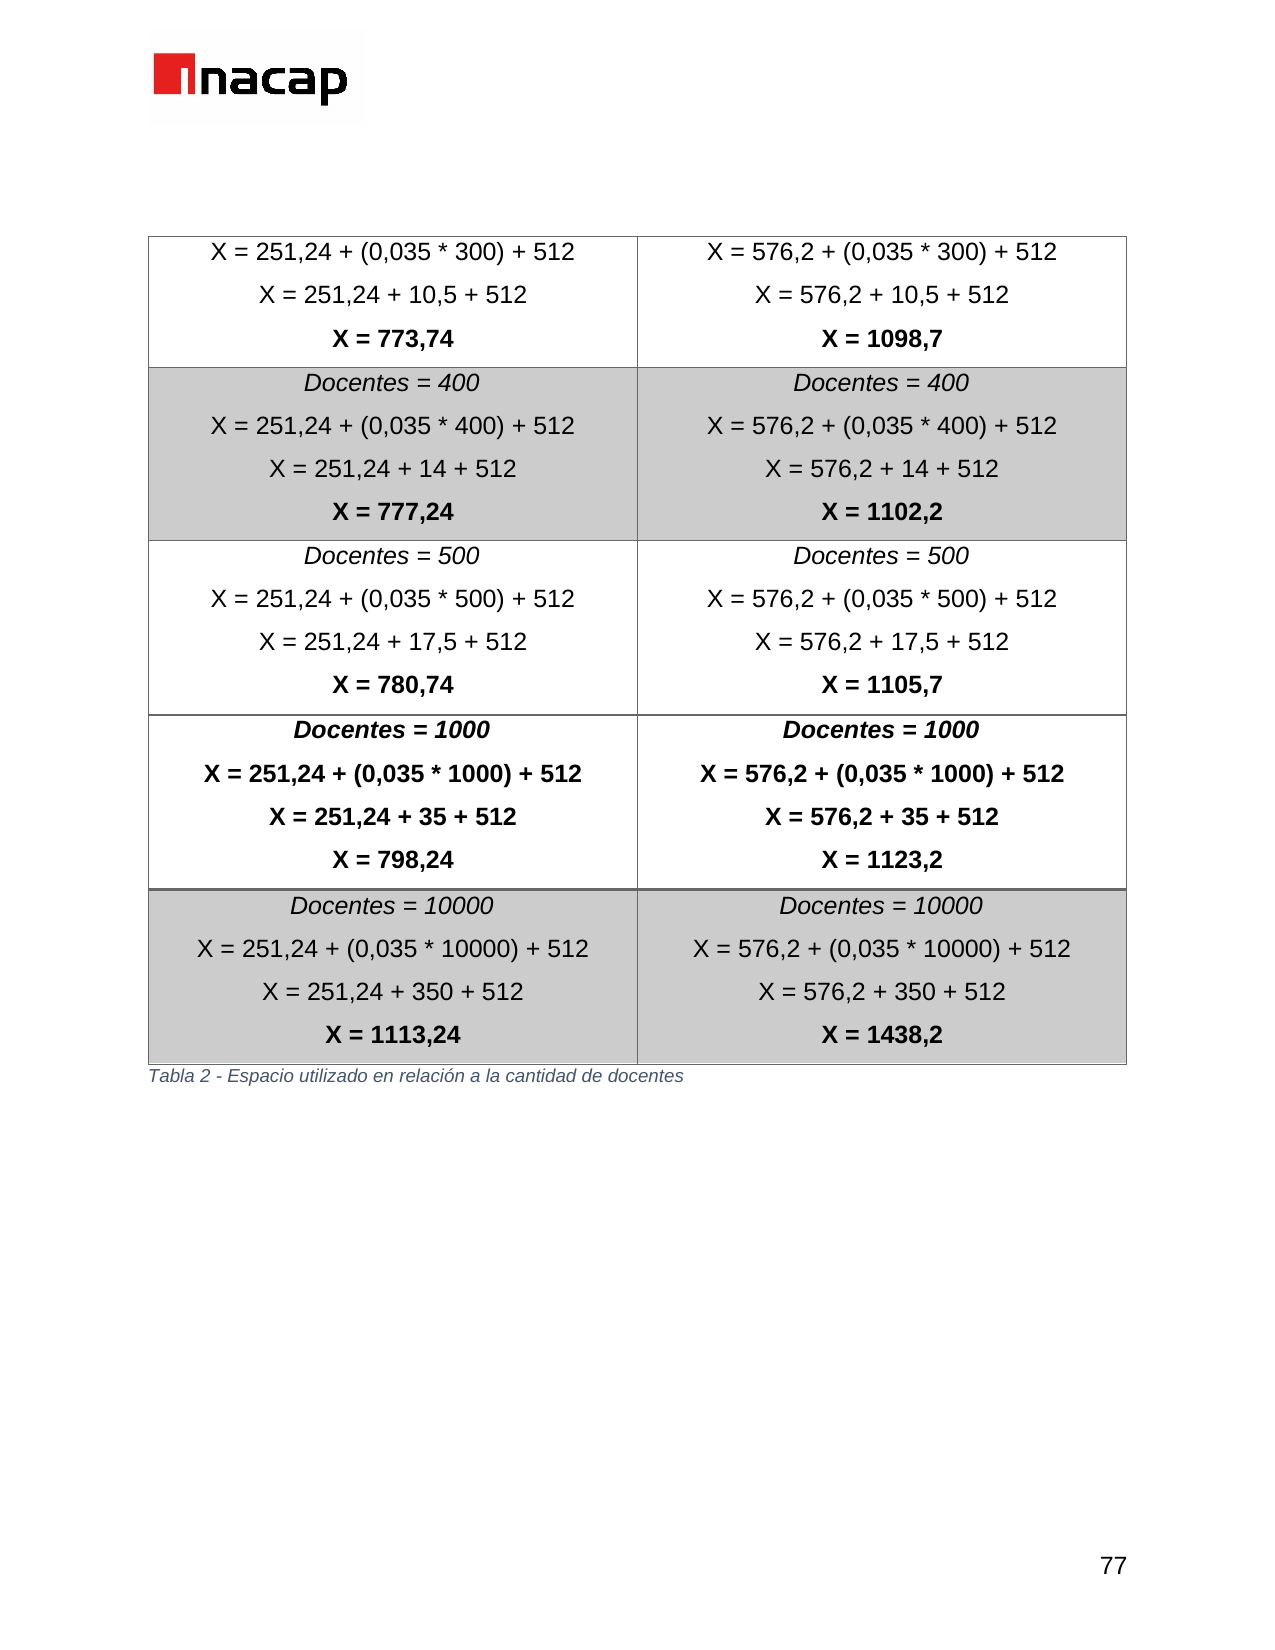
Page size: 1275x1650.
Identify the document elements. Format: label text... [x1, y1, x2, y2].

table_header Docentes = 1000 X = 576,2 + (0,035 * 1000) + 512 X = 576,2 + 35 + 512 X = 1123,2 [638, 716, 1126, 888]
table_cell Docentes = 500 X = 251,24 + (0,035 * 500) + 512 X = 251,24 + 17,5 + 512 X = 780,74 [149, 541, 637, 713]
table_cell Docentes = 500 X = 576,2 + (0,035 * 500) + 512 X = 576,2 + 17,5 + 512 X = 1105,7 [638, 541, 1126, 713]
table_cell Docentes = 10000 X = 576,2 + (0,035 * 10000) + 512 X = 576,2 + 350 + 512 X = 1438,2 [638, 891, 1126, 1063]
table_header Docentes = 1000 X = 251,24 + (0,035 * 1000) + 512 X = 251,24 + 35 + 512 X = 798,24 [149, 716, 637, 888]
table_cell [149, 237, 637, 367]
table_cell Docentes = 400 X = 576,2 + (0,035 * 400) + 512 X = 576,2 + 14 + 512 X = 1102,2 [638, 368, 1126, 540]
table_cell Docentes = 10000 X = 251,24 + (0,035 * 10000) + 512 X = 251,24 + 350 + 512 X = 1113,24 [149, 891, 637, 1063]
text Tabla 2 - Espacio utilizado en relación a la cantidad de docentes [148, 1065, 1127, 1086]
picture [147, 28, 370, 130]
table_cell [638, 237, 1126, 367]
table_cell Docentes = 400 X = 251,24 + (0,035 * 400) + 512 X = 251,24 + 14 + 512 X = 777,24 [149, 368, 637, 540]
